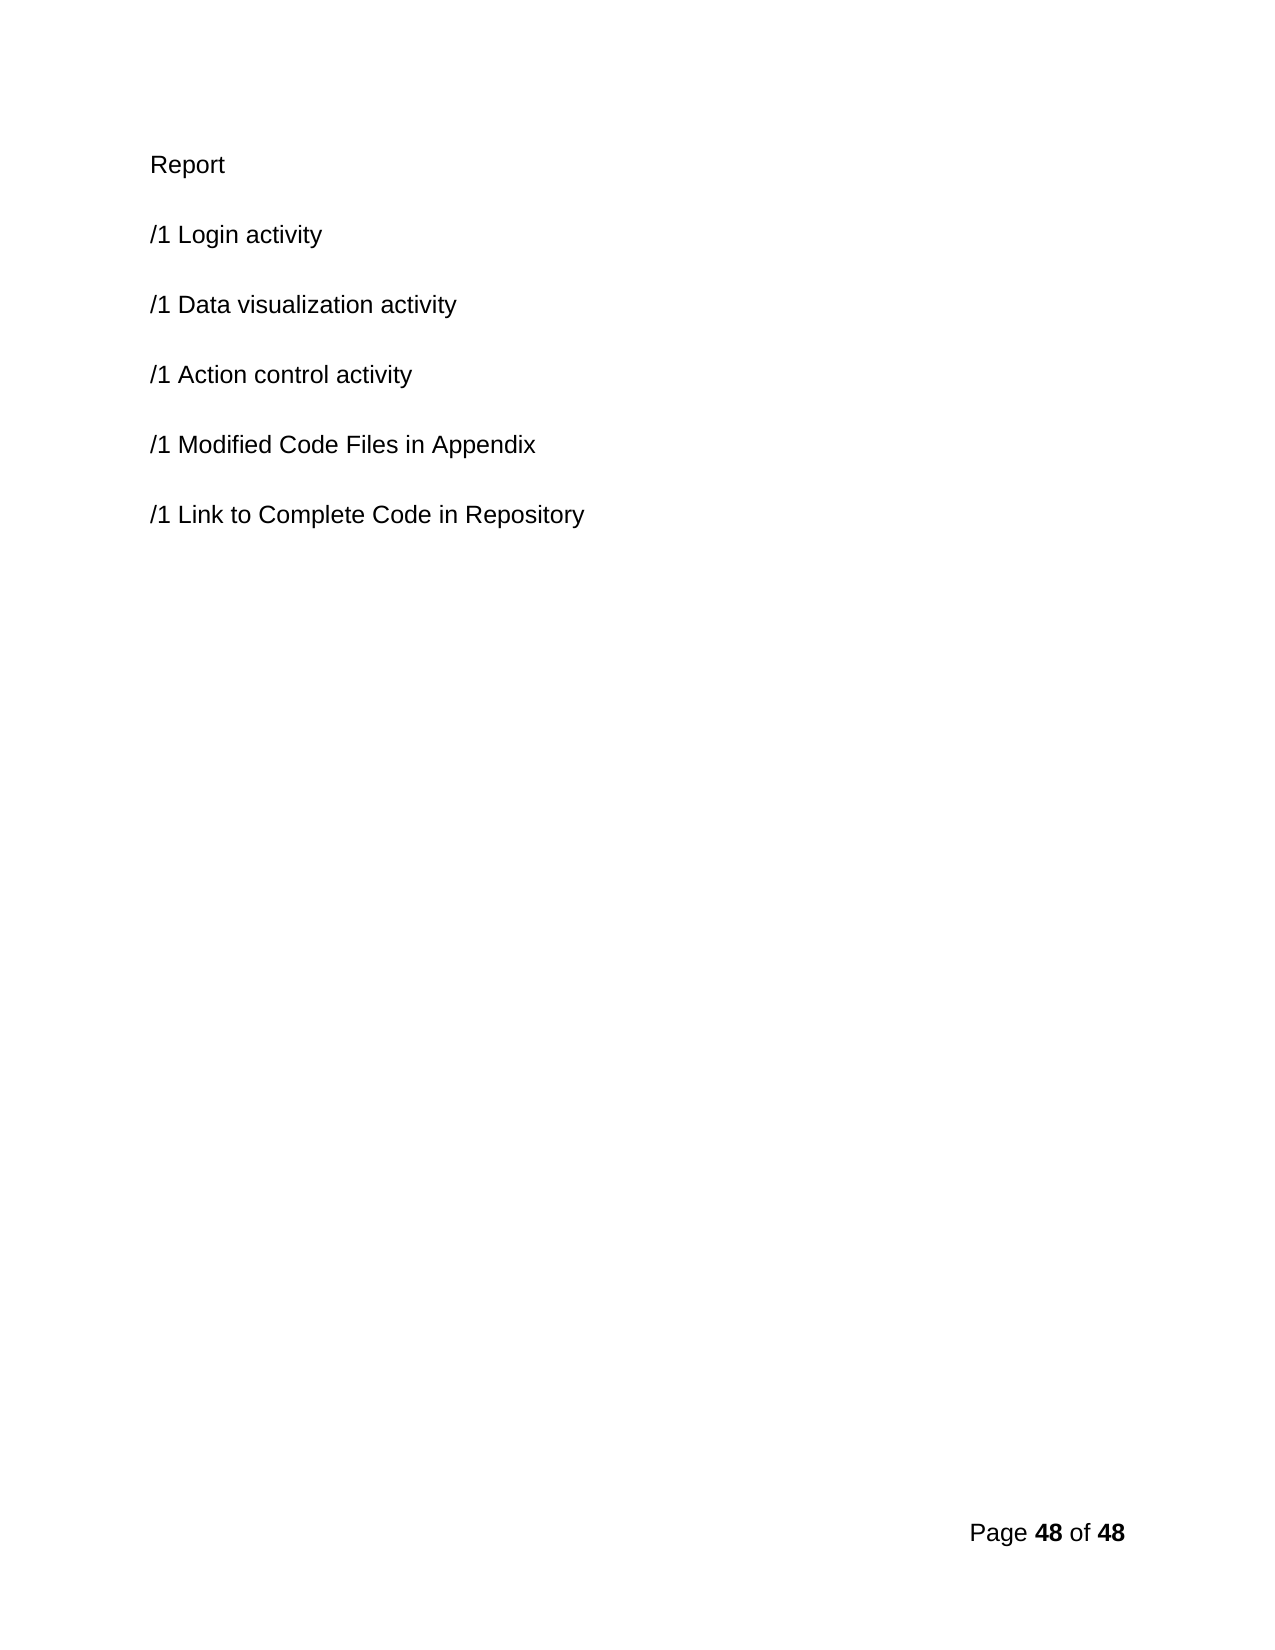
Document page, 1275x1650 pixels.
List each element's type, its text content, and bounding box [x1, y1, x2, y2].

text Report [150, 150, 1125, 179]
text /1 Action control activity [150, 360, 1125, 389]
text /1 Modified Code Files in Appendix [150, 430, 1125, 459]
text /1 Data visualization activity [150, 290, 1125, 319]
text /1 Link to Complete Code in Repository [150, 500, 1125, 529]
text /1 Login activity [150, 220, 1125, 249]
